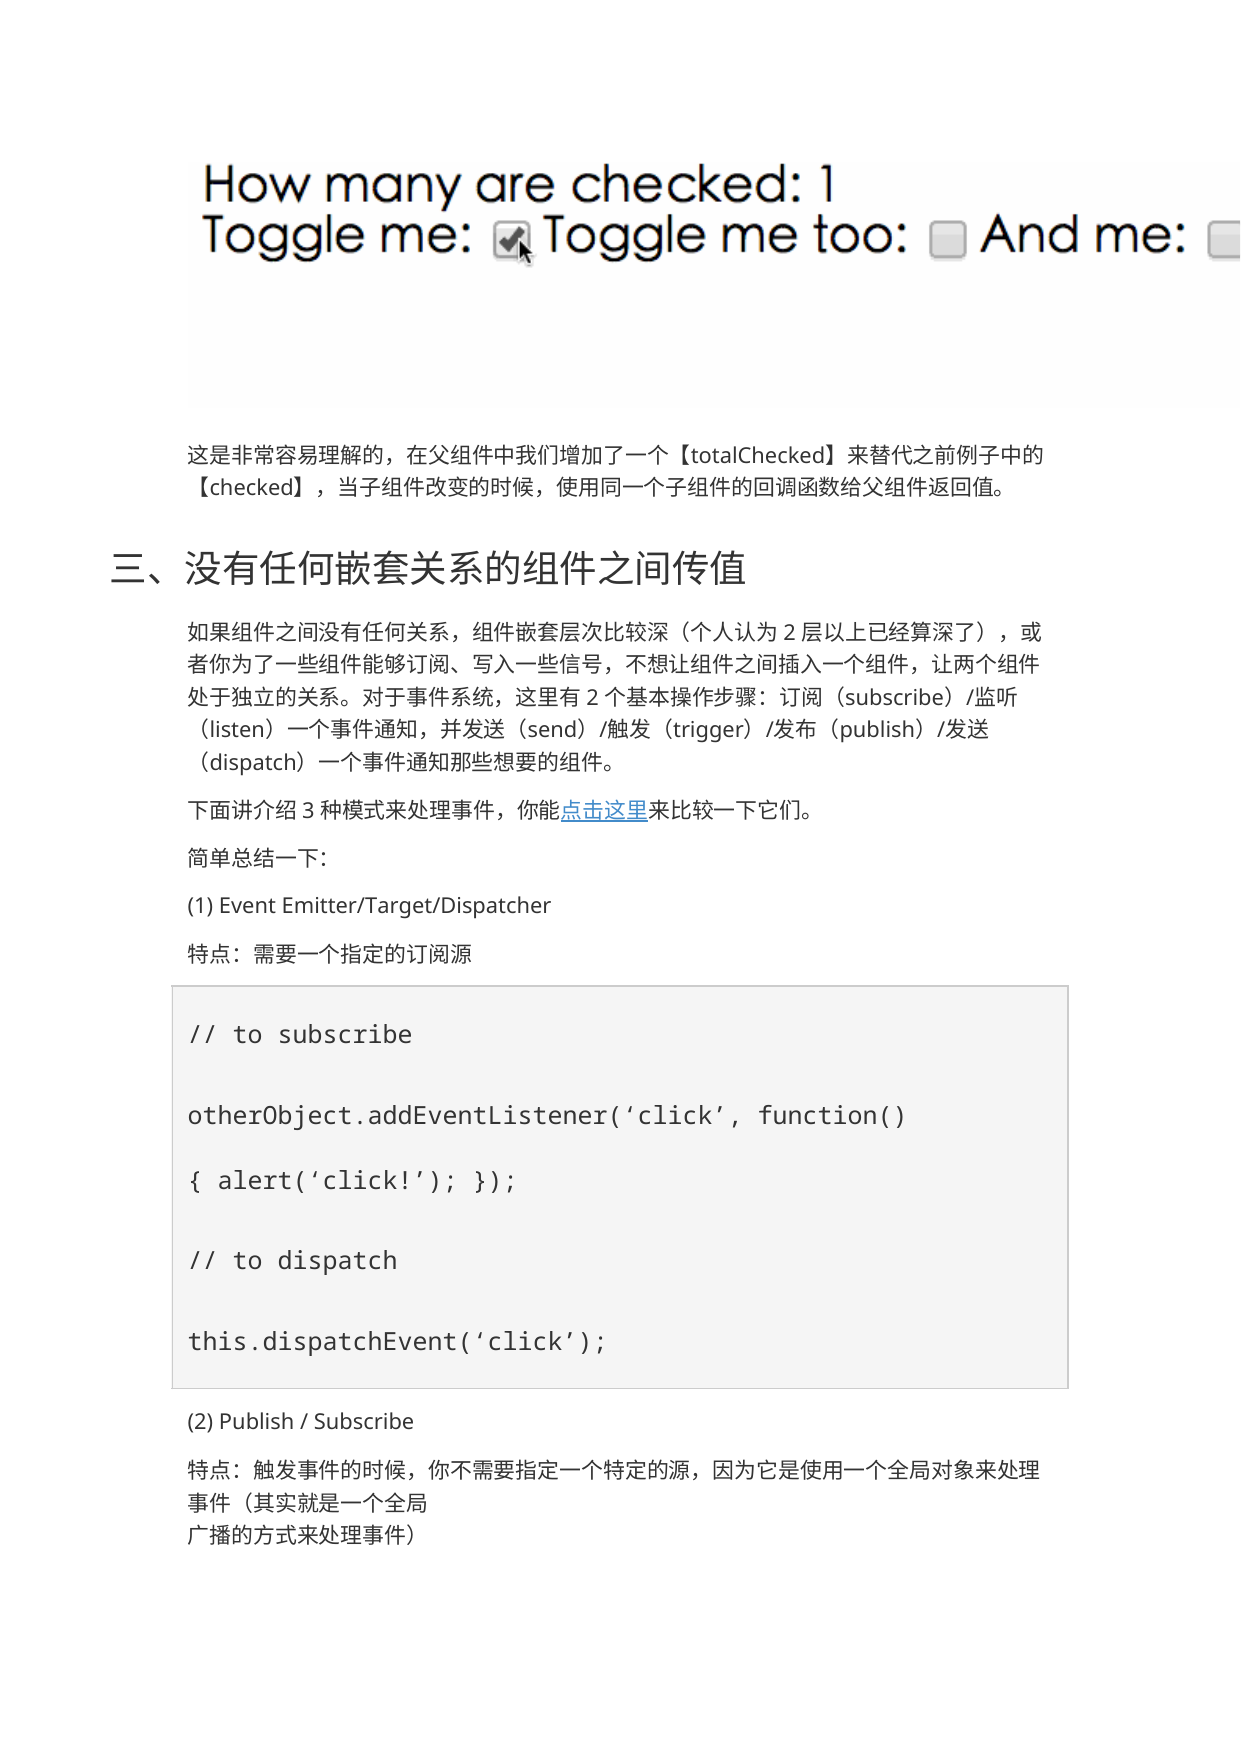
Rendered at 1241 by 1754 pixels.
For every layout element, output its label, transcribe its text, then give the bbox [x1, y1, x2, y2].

text 简单总结一下： [187, 841, 1053, 873]
text 如果组件之间没有任何关系，组件嵌套层次比较深（个人认为 2 层以上已经算深了），或者你为了一些组件能够订阅、写入一些信号，不想让组件之间插入一个组件，让两个组件处于独立的关系。对于事件系统，这里有 2 个基本操作步骤：订阅（subscribe）/监听（listen）一个事件通知，并发送（send）/触发（trigger）/发布（publish）/发送（dispatch）一个事件通知那些想要的组件。 [187, 614, 1053, 777]
text 特点：需要一个指定的订阅源 [187, 937, 1053, 969]
text 特点：触发事件的时候，你不需要指定一个特定的源，因为它是使用一个全局对象来处理事件（其实就是一个全局 广播的方式来处理事件） [187, 1453, 1053, 1551]
text otherObject.addEventListener(‘click’, function() { alert(‘click!’); }); [173, 1066, 1067, 1211]
text // to subscribe [173, 987, 1067, 1066]
text 下面讲介绍 3 种模式来处理事件，你能点击这里来比较一下它们。 [187, 793, 1053, 825]
text 这是非常容易理解的，在父组件中我们增加了一个【totalChecked】来替代之前例子中的【checked】，当子组件改变的时候，使用同一个子组件的回调函数给父组件返回值。 [187, 438, 1053, 503]
picture [187, 162, 1241, 408]
text 三、没有任何嵌套关系的组件之间传值 [109, 534, 1053, 599]
text (1) Event Emitter/Target/Dispatcher [187, 889, 1053, 921]
text this.dispatchEvent(‘click’); [173, 1292, 1067, 1388]
text // to dispatch [173, 1211, 1067, 1292]
text (2) Publish / Subscribe [187, 1405, 1053, 1437]
